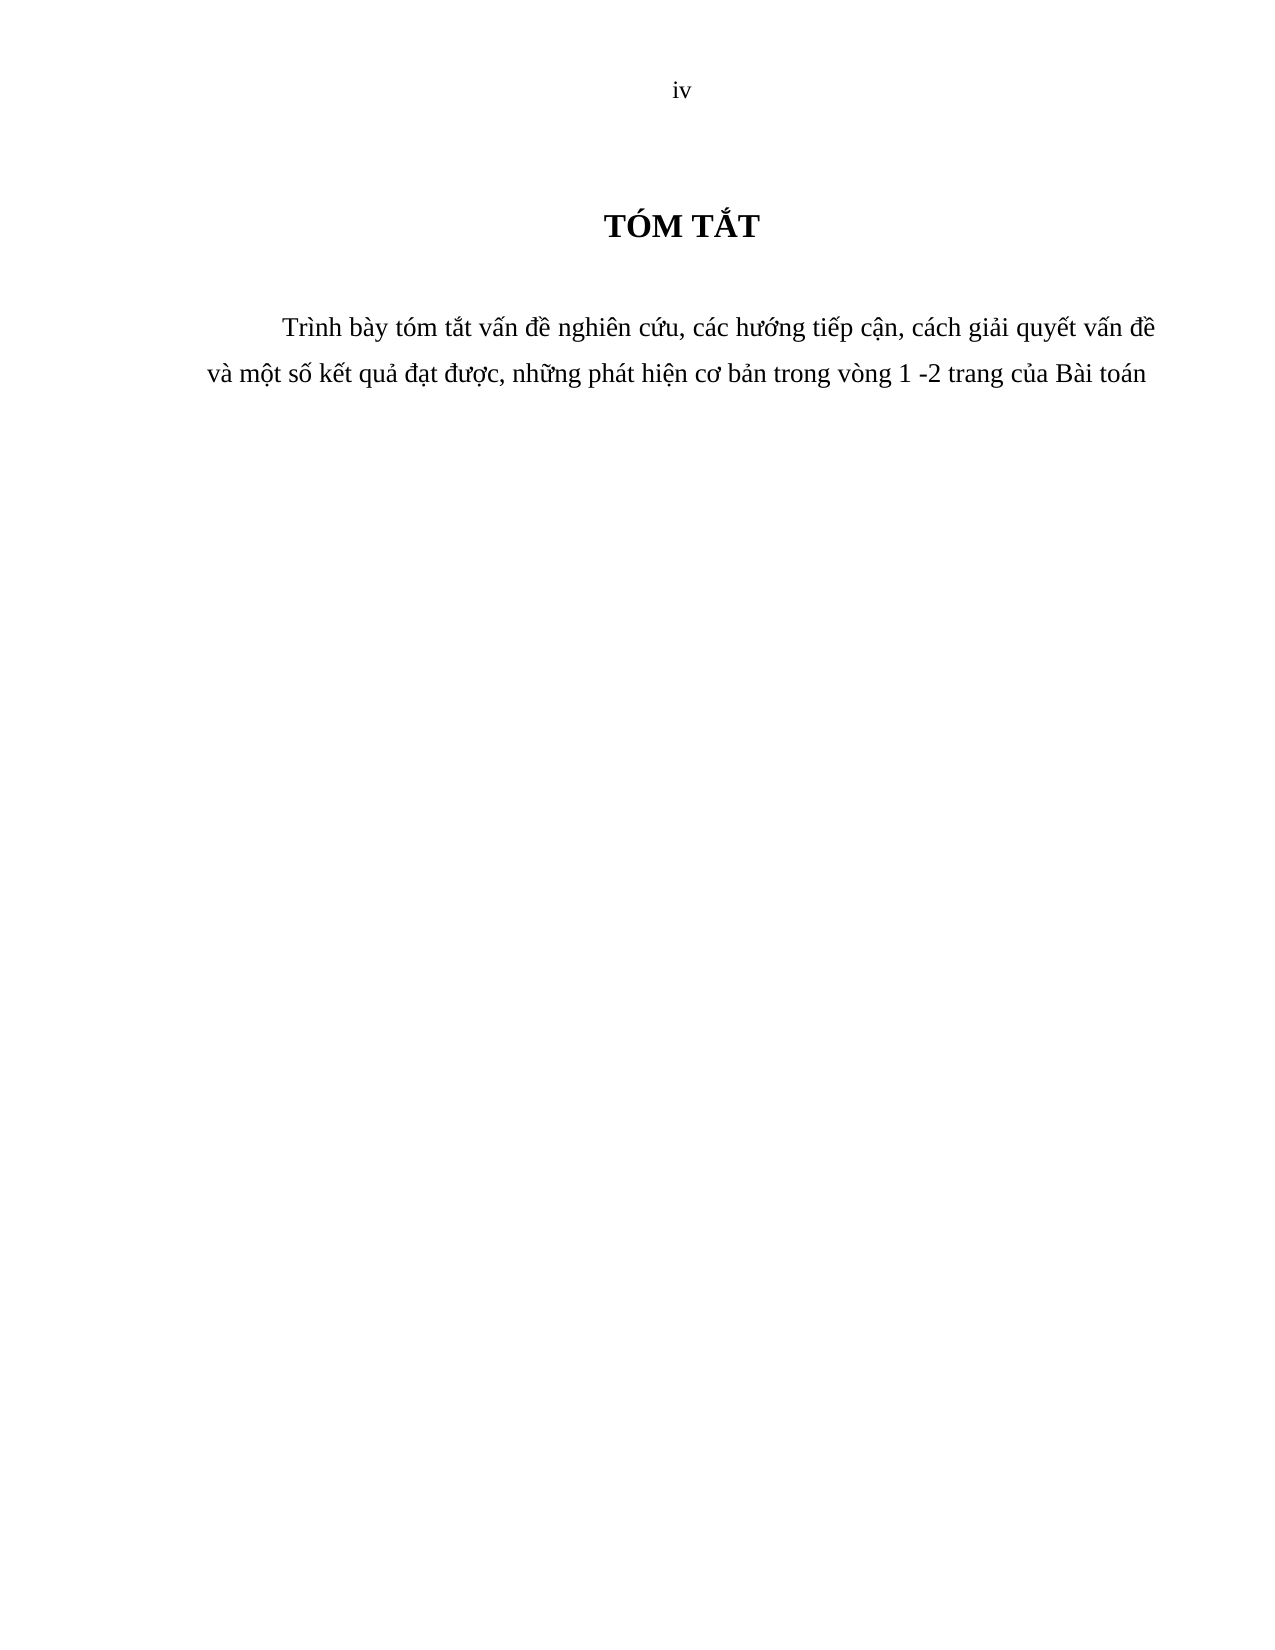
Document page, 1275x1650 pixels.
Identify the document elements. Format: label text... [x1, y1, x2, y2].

text Trình bày tóm tắt vấn đề nghiên cứu, các hướng tiếp cận, cách giải quyết vấn đề và một số kết quả đạt được, những phát hiện cơ bản trong vòng 1 -2 trang của Bài toán [207, 311, 1157, 389]
text TÓM TẮT [207, 207, 1157, 245]
